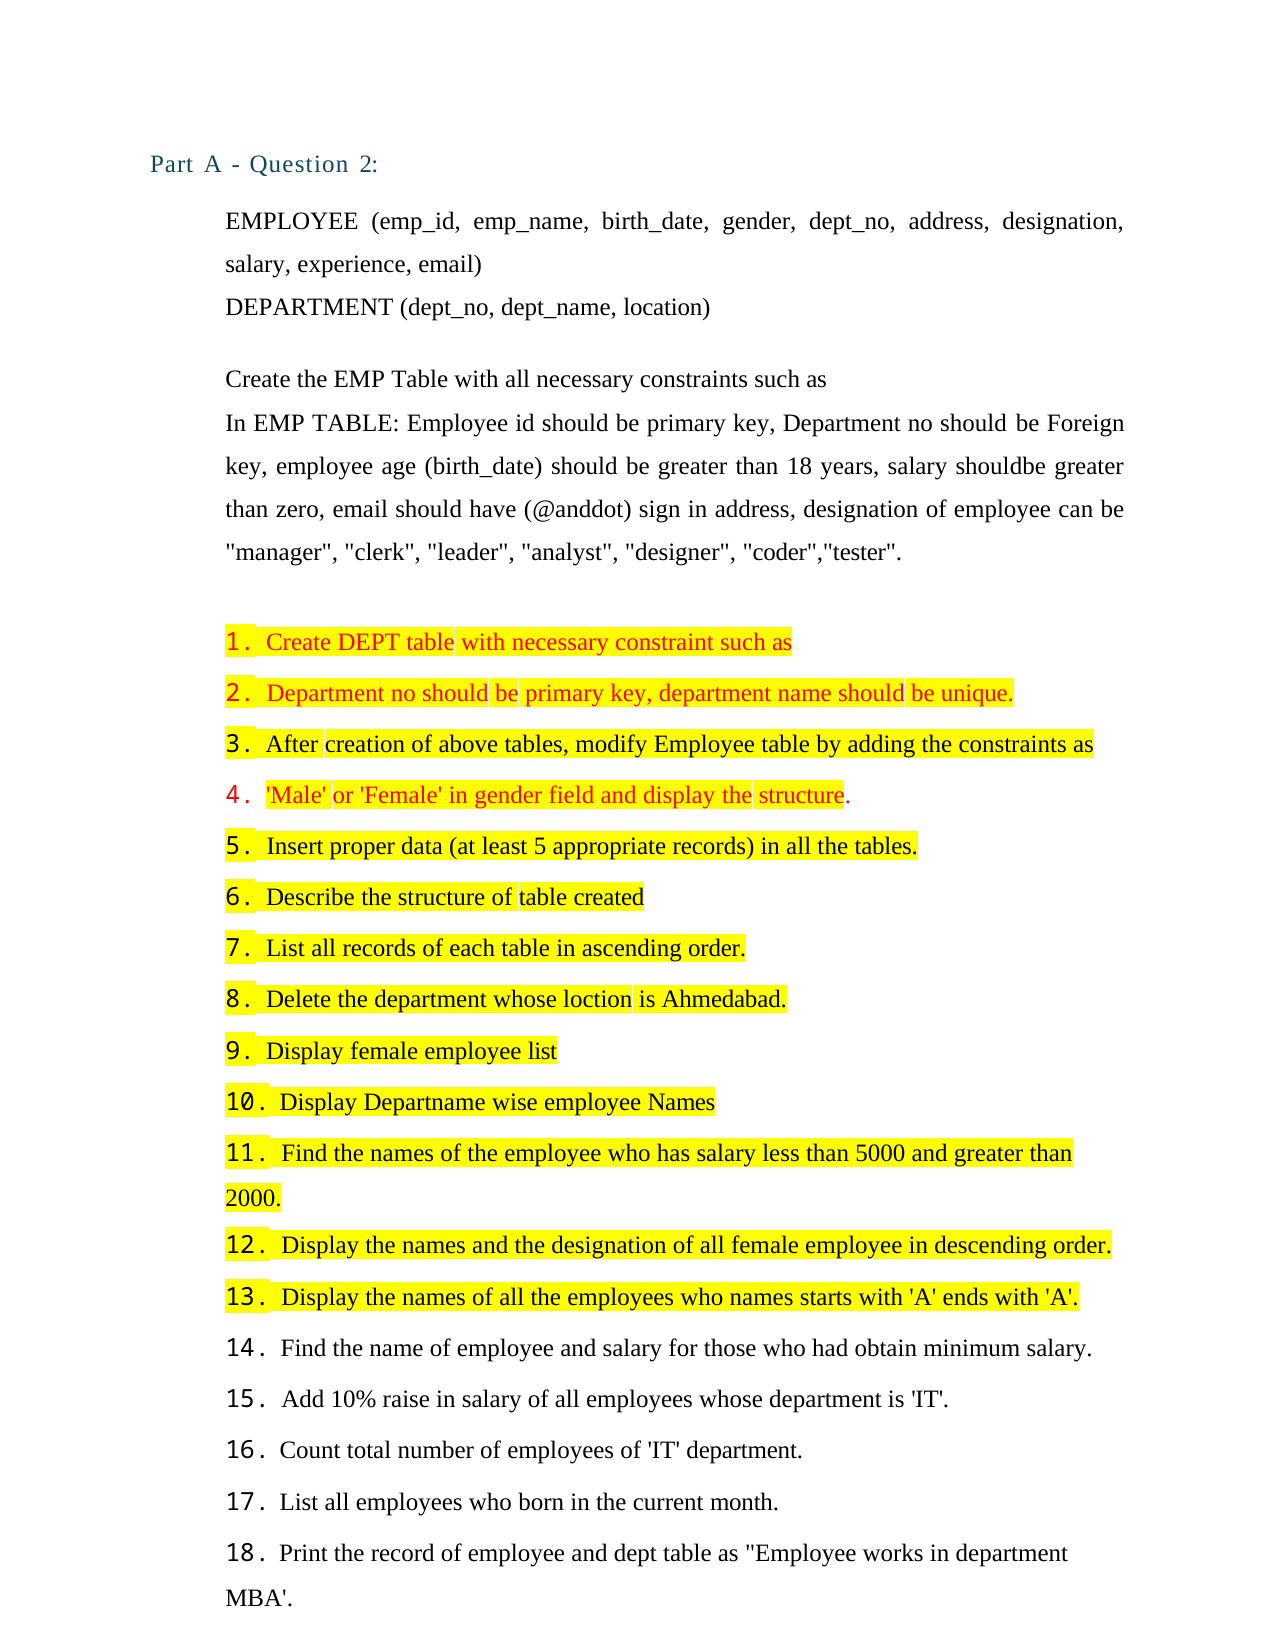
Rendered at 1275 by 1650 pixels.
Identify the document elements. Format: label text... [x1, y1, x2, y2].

text DEPARTMENT (dept_no, dept_name, location) [225, 292, 1162, 321]
list Display Departname wise employee Names [269, 1083, 1162, 1117]
list Display female employee list [255, 1032, 1162, 1066]
list List all records of each table in ascending order. [255, 930, 1162, 964]
list After creation of above tables, modify Employee table by adding the constraints as [255, 726, 1124, 759]
list Department no should be primary key, department name should be unique. [225, 674, 1124, 708]
list Create DEPT table with necessary constraint such as [225, 623, 1162, 657]
list 'Male' or 'Female' in gender field and display the structure. [225, 777, 1162, 811]
list Count total number of employees of 'IT' department. [225, 1432, 1162, 1466]
list Delete the department whose loction is Ahmedabad. [255, 981, 1162, 1015]
text EMPLOYEE (emp_id, emp_name, birth_date, gender, dept_no, address, designation, salary, experience, email) [225, 206, 1125, 278]
list Display the names and the designation of all female employee in descending order. [269, 1227, 1124, 1261]
subtitle Part A - Question 2: [150, 149, 1162, 178]
list Describe the structure of table created [255, 879, 1162, 913]
list Find the name of employee and salary for those who had obtain minimum salary. [225, 1330, 1124, 1364]
list Find the names of the employee who has salary less than 5000 and greater than 2000. [225, 1135, 1124, 1212]
list List all employees who born in the current month. [225, 1483, 1162, 1517]
list Display the names of all the employees who names starts with 'A' ends with 'A'. [225, 1278, 1124, 1313]
list Print the record of employee and dept table as "Employee works in department MBA'. [225, 1534, 1124, 1611]
list Insert proper data (at least 5 appropriate records) in all the tables. [255, 828, 1124, 862]
list Add 10% raise in salary of all employees whose department is 'IT'. [225, 1381, 1124, 1415]
text Create the EMP Table with all necessary constraints such as [225, 364, 1162, 393]
text In EMP TABLE: Employee id should be primary key, Department no should be Foreign key, employee age (birth_date) should be greater than 18 years, salary shouldbe greater than zero, email should have (@anddot) sign in address, designation of employee can be "manager", "clerk", "leader", "analyst", "designer", "coder","tester". [225, 408, 1124, 566]
